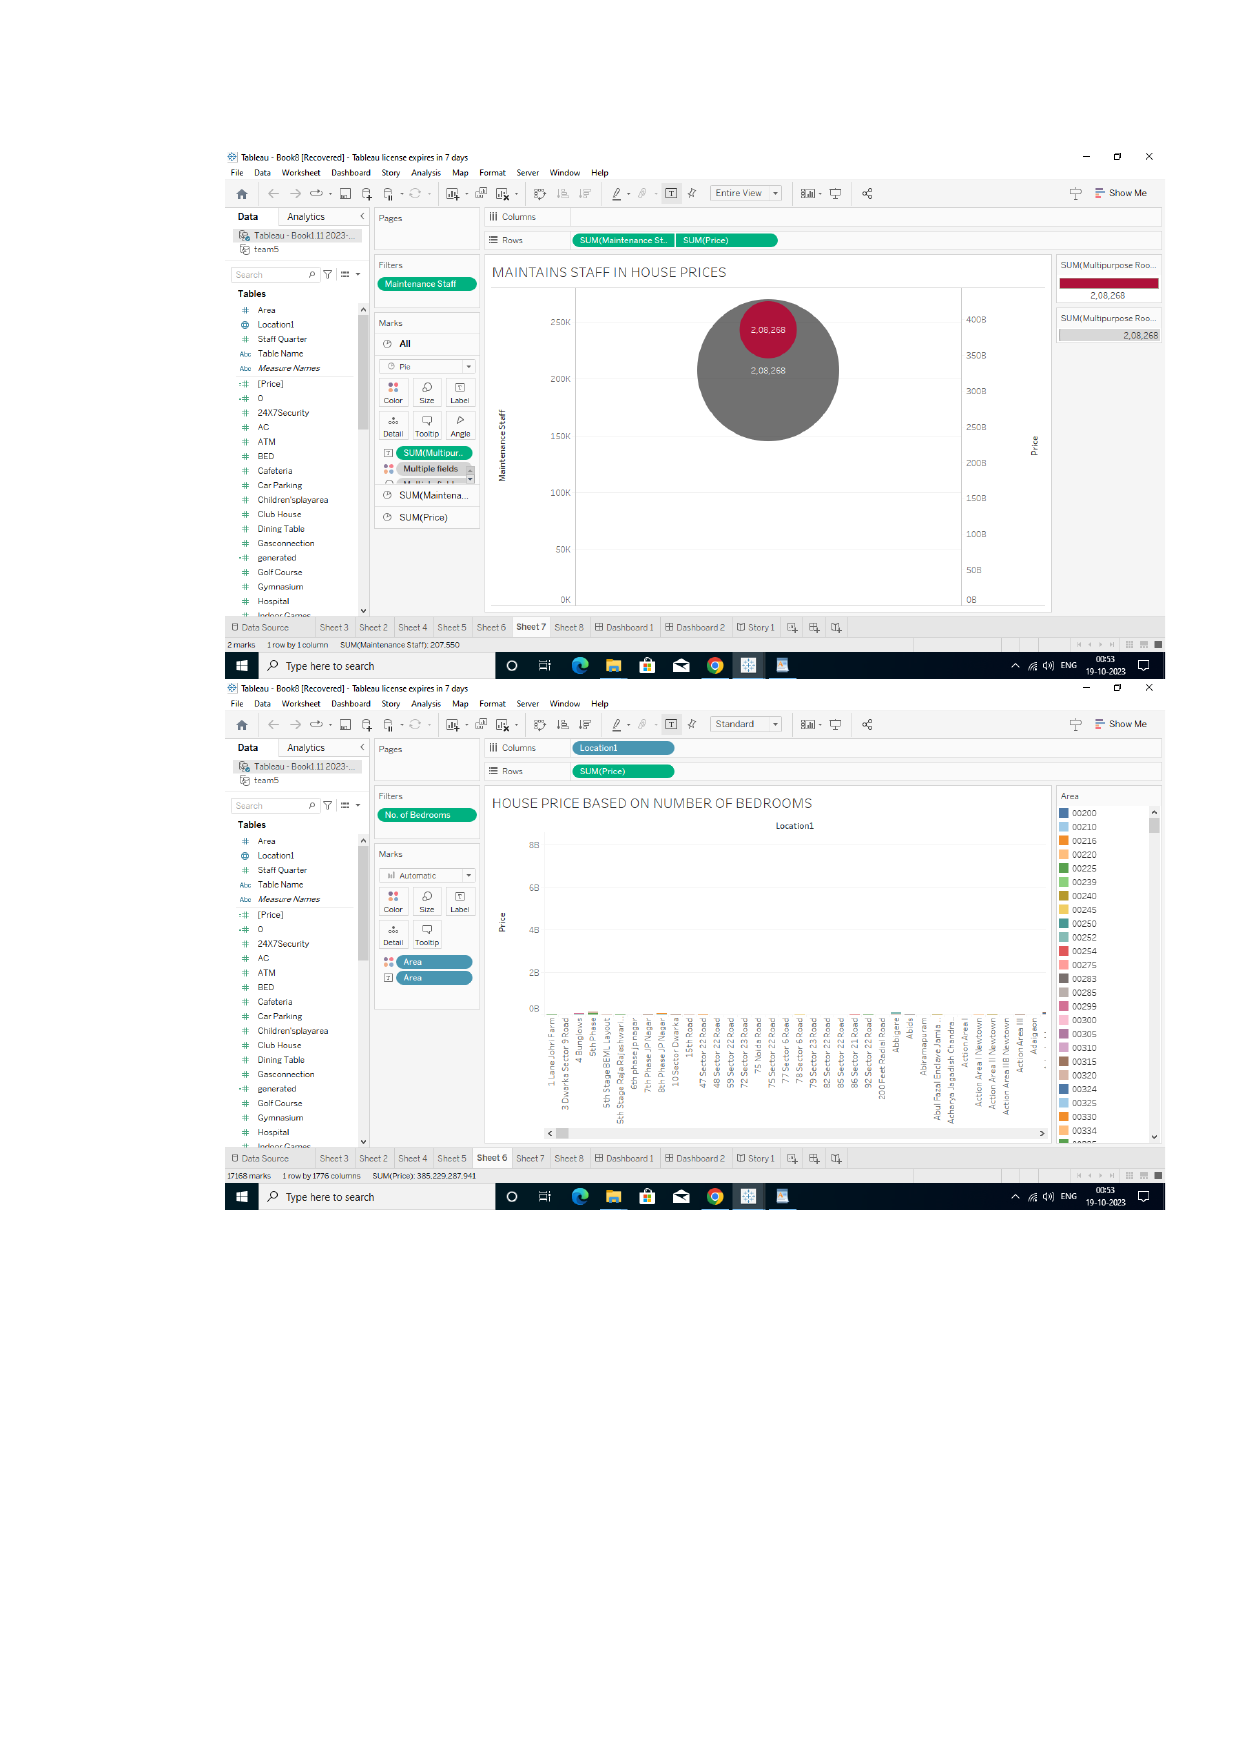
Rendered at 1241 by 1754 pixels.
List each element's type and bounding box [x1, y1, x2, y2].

picture [225, 681, 1166, 1210]
picture [225, 150, 1166, 679]
